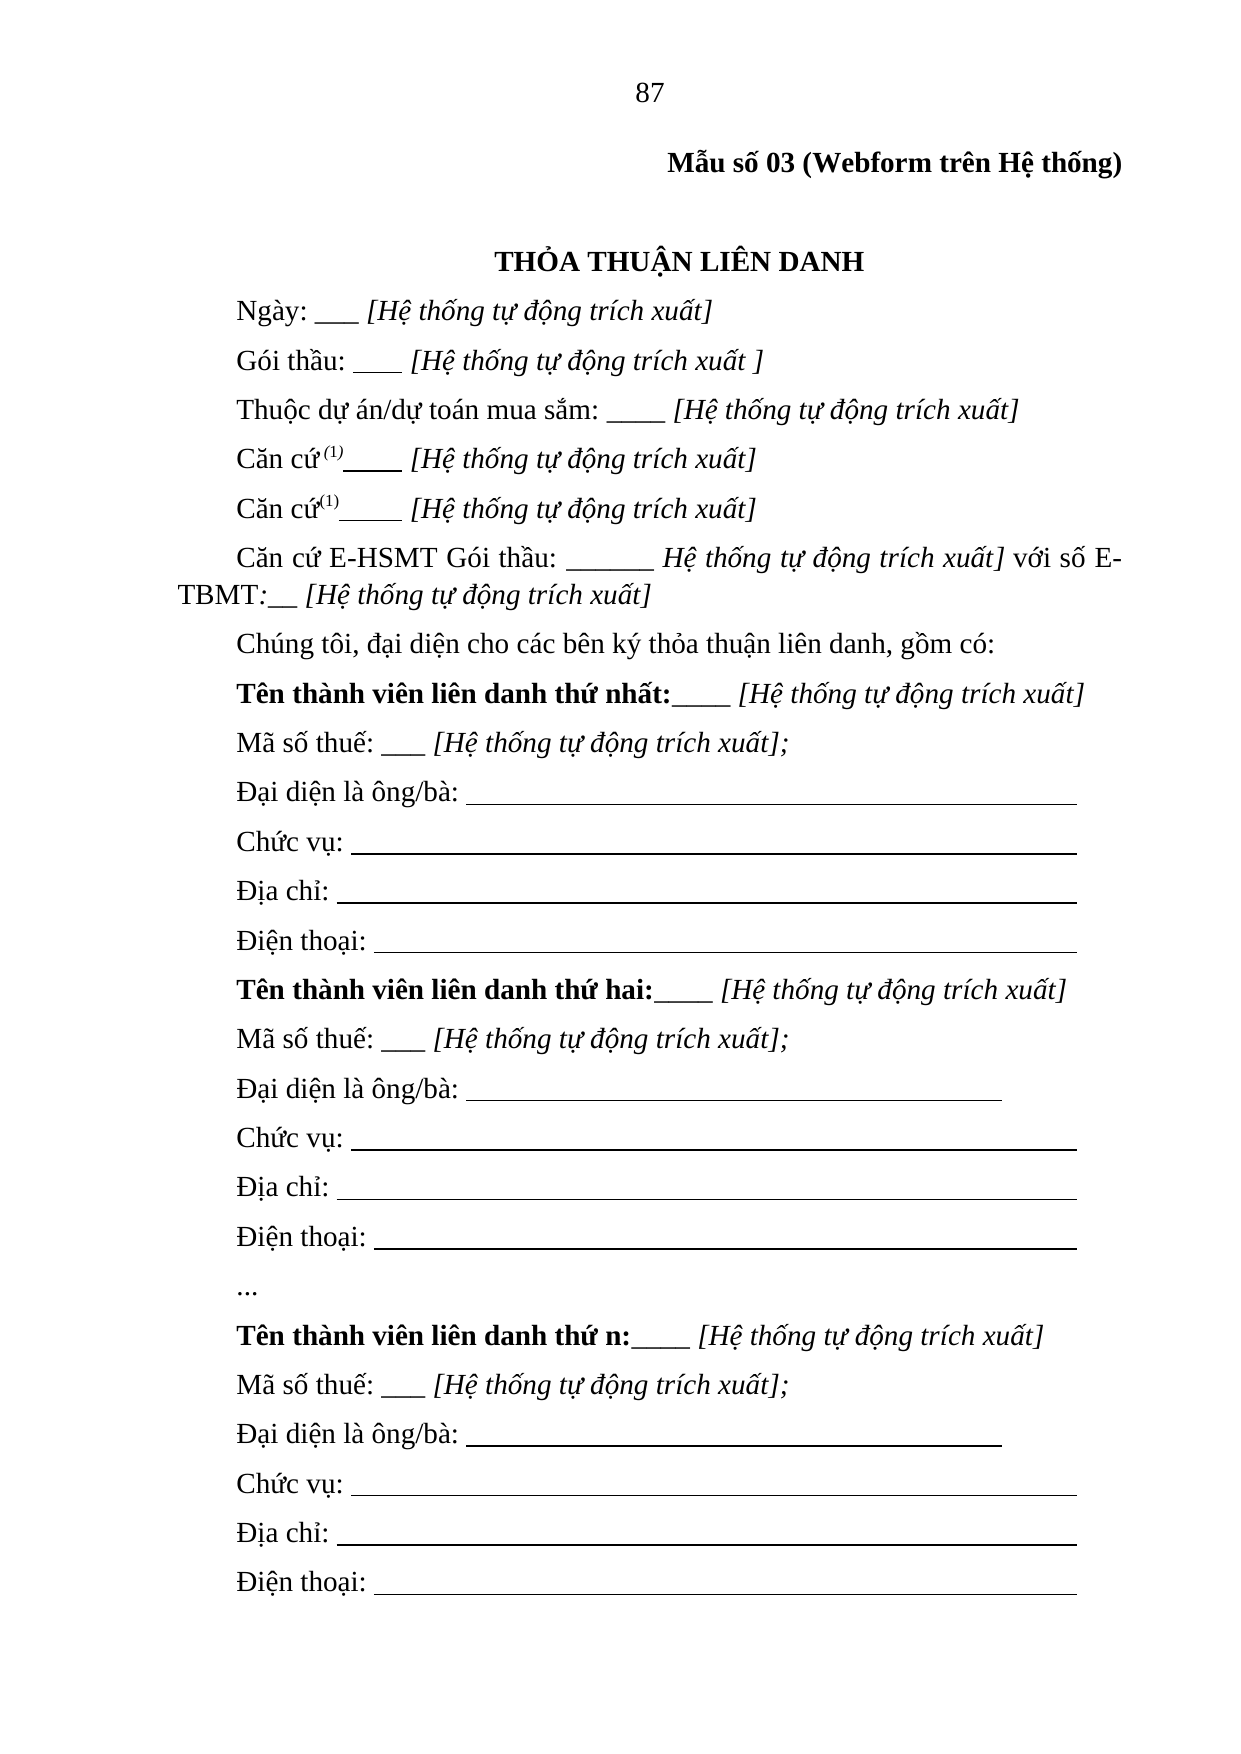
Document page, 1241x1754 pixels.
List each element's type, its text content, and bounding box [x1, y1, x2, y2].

text Đại diện là ông/bà: [177, 774, 1122, 808]
text Tên thành viên liên danh thứ nhất:____ [Hệ thống tự động trích xuất] [177, 676, 1122, 709]
text Căn cứ (1) [Hệ thống tự động trích xuất] [177, 441, 1122, 475]
text Chức vụ: [177, 1466, 1122, 1499]
text Đại diện là ông/bà: [177, 1416, 1122, 1450]
text Chức vụ: [177, 1120, 1122, 1154]
text Chức vụ: [177, 824, 1122, 857]
text Thuộc dự án/dự toán mua sắm: ____ [Hệ thống tự động trích xuất] [177, 392, 1122, 426]
text Căn cứ E-HSMT Gói thầu: ______ Hệ thống tự động trích xuất] với số E-TBMT:__ [Hệ thống tự động trích xuất] [177, 540, 1122, 611]
text ... [177, 1268, 1122, 1302]
text Điện thoại: [177, 1564, 1122, 1598]
text Địa chỉ: [177, 1515, 1122, 1549]
text Điện thoại: [177, 1219, 1122, 1252]
text Tên thành viên liên danh thứ n:____ [Hệ thống tự động trích xuất] [177, 1318, 1122, 1351]
text Mẫu số 03 (Webform trên Hệ thống) [177, 145, 1122, 179]
text THỎA THUẬN LIÊN DANH [177, 244, 1122, 277]
text Mã số thuế: ___ [Hệ thống tự động trích xuất]; [177, 725, 1122, 759]
text Chúng tôi, đại diện cho các bên ký thỏa thuận liên danh, gồm có: [177, 626, 1122, 660]
text Gói thầu: [Hệ thống tự động trích xuất ] [177, 343, 1122, 376]
text Tên thành viên liên danh thứ hai:____ [Hệ thống tự động trích xuất] [177, 972, 1122, 1006]
text Ngày: ___ [Hệ thống tự động trích xuất] [177, 293, 1122, 327]
text Đại diện là ông/bà: [177, 1071, 1122, 1104]
text Mã số thuế: ___ [Hệ thống tự động trích xuất]; [177, 1367, 1122, 1401]
text Địa chỉ: [177, 1169, 1122, 1203]
text Điện thoại: [177, 923, 1122, 956]
text Căn cứ(1) [Hệ thống tự động trích xuất] [177, 491, 1122, 524]
text Địa chỉ: [177, 873, 1122, 907]
text Mã số thuế: ___ [Hệ thống tự động trích xuất]; [177, 1021, 1122, 1055]
